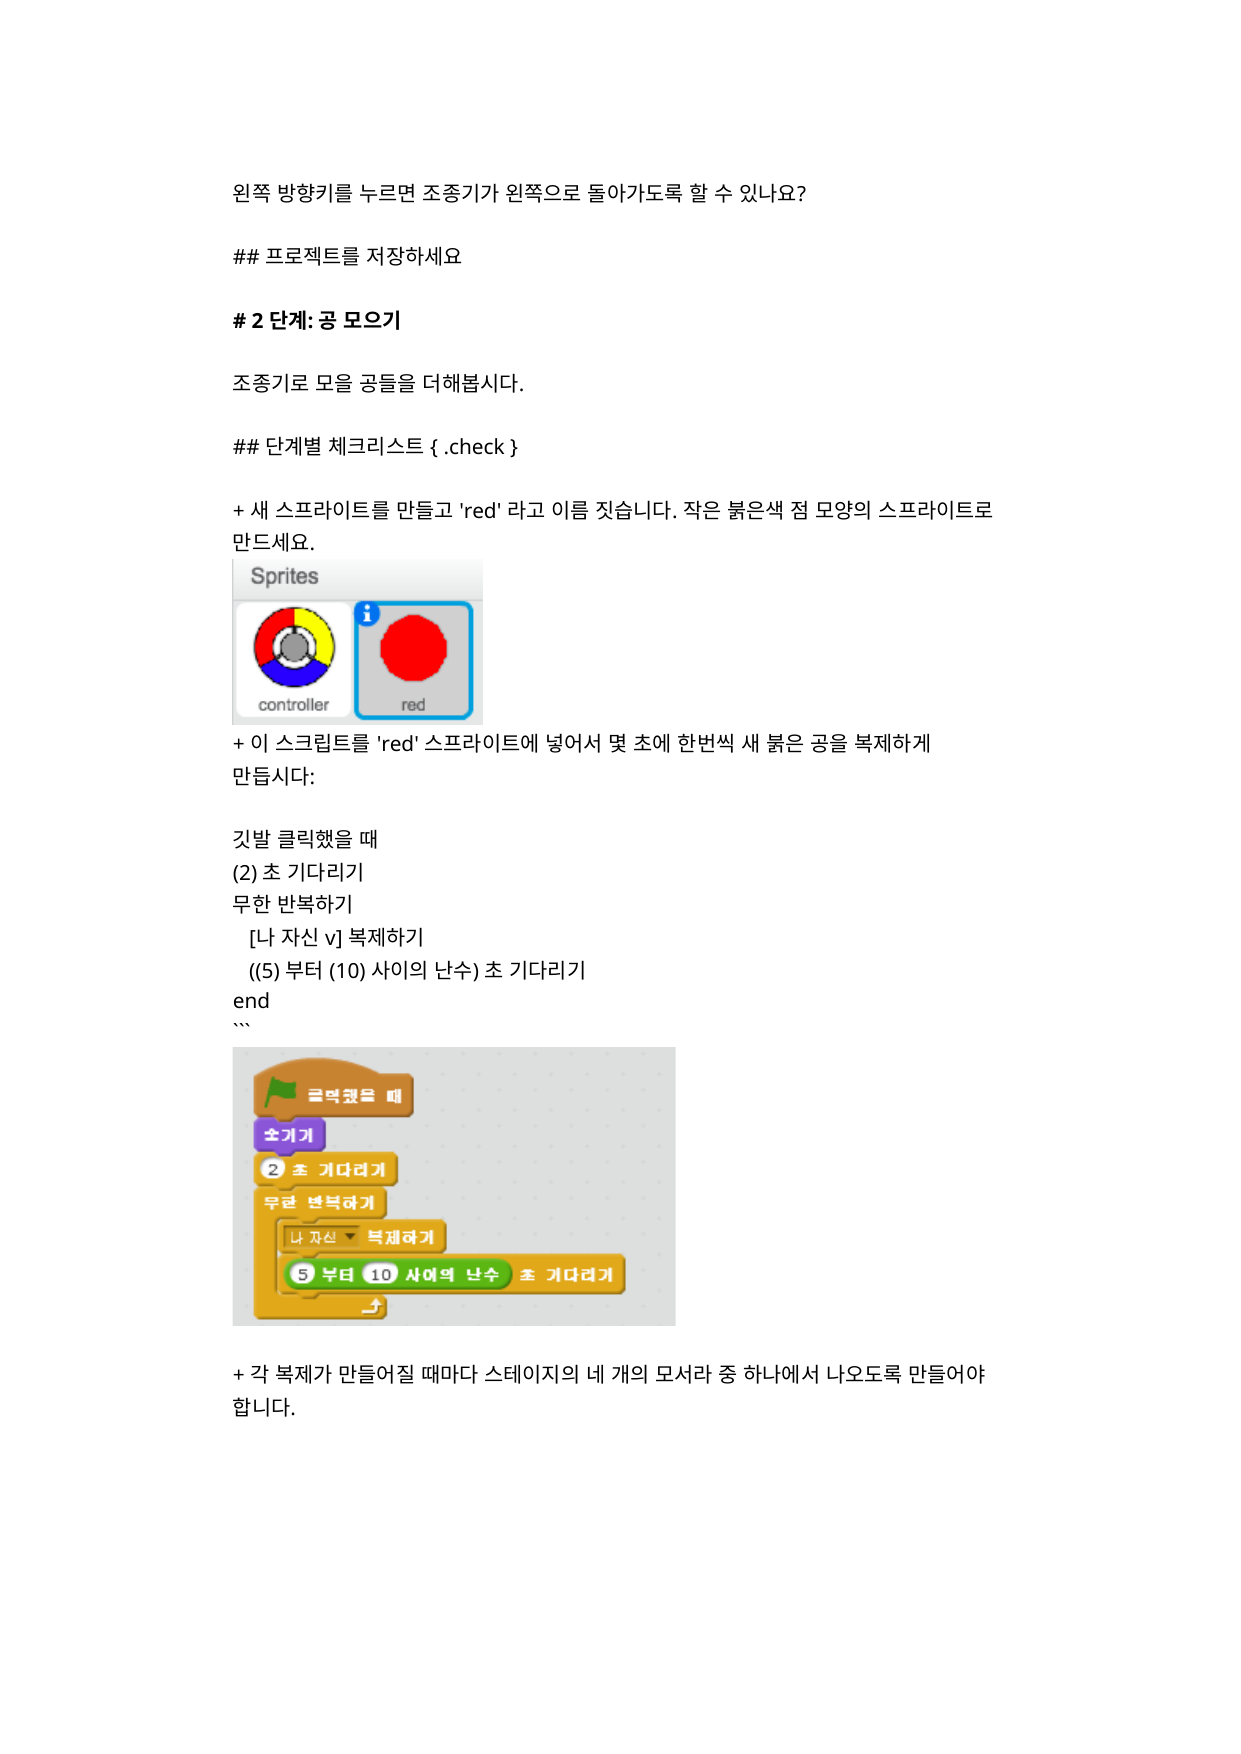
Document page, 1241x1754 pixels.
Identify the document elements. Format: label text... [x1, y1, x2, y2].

text ## 단계별 체크리스트 { .check } [233, 431, 1007, 461]
text end [233, 987, 1007, 1015]
text 조종기로 모을 공들을 더해봅시다. [233, 367, 1007, 397]
picture [232, 559, 483, 725]
picture [232, 1047, 676, 1326]
text [나 자신 v] 복제하기 [233, 921, 1007, 952]
text + 새 스프라이트를 만들고 'red' 라고 이름 짓습니다. 작은 붉은색 점 모양의 스프라이트로 만드세요. [233, 494, 1007, 557]
text + 이 스크립트를 'red' 스프라이트에 넣어서 몇 초에 한번씩 새 붉은 공을 복제하게 만듭시다: [233, 727, 1007, 790]
text + 각 복제가 만들어질 때마다 스테이지의 네 개의 모서라 중 하나에서 나오도록 만들어야 합니다. [233, 1358, 1007, 1421]
text 무한 반복하기 [233, 889, 1007, 919]
text ``` [233, 1017, 1007, 1046]
text ## 프로젝트를 저장하세요 [233, 241, 1007, 271]
text # 2 단계: 공 모으기 [233, 304, 1007, 334]
text ((5) 부터 (10) 사이의 난수) 초 기다리기 [233, 954, 1007, 984]
text 깃발 클릭했을 때 [233, 823, 1007, 853]
text 왼쪽 방향키를 누르면 조종기가 왼쪽으로 돌아가도록 할 수 있나요? [233, 177, 1007, 207]
text (2) 초 기다리기 [233, 856, 1007, 886]
